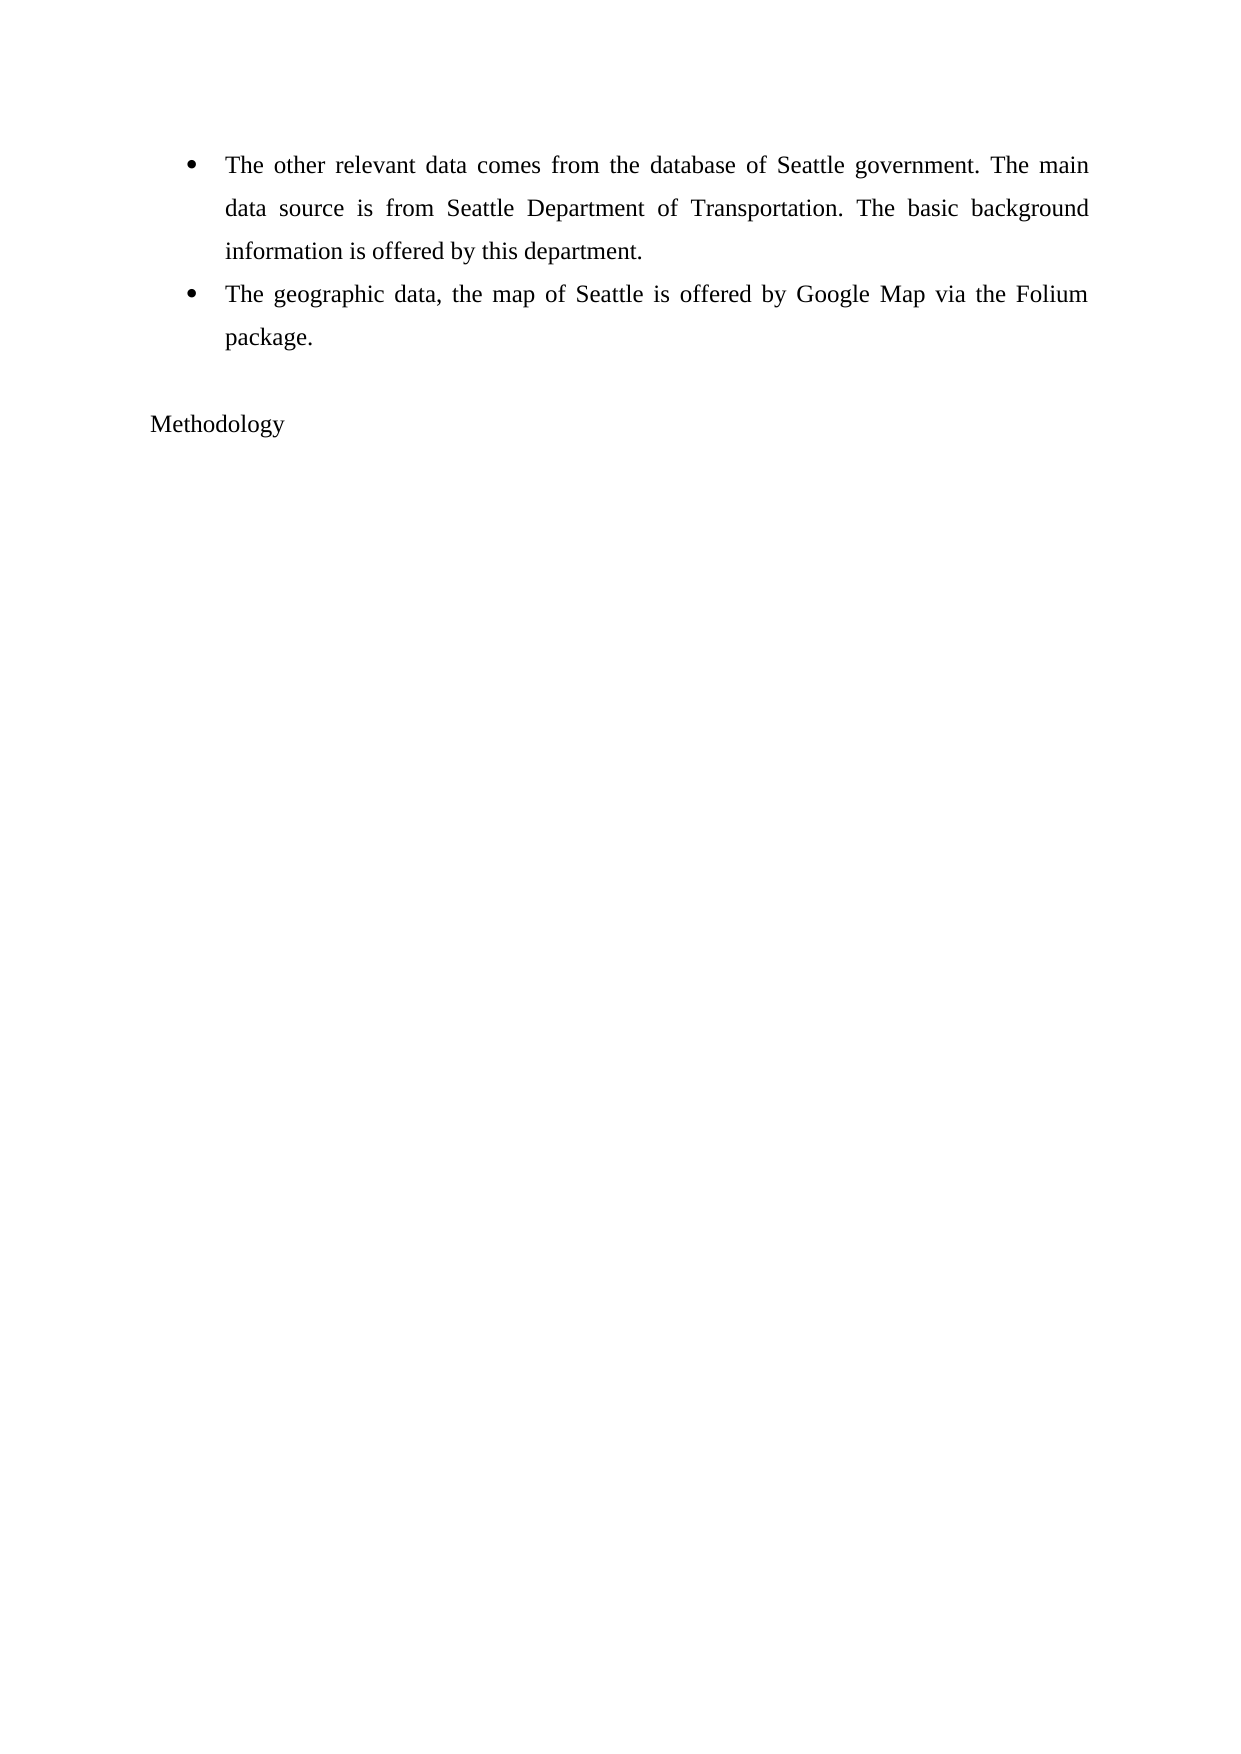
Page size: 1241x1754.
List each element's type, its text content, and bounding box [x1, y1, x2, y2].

list The other relevant data comes from the database of Seattle government. The main data source is from Seattle Department of Transportation. The basic background information is offered by this department. [187, 150, 1090, 265]
list The geographic data, the map of Seattle is offered by Google Map via the Folium package. [187, 279, 1090, 351]
text Methodology [150, 409, 1090, 437]
